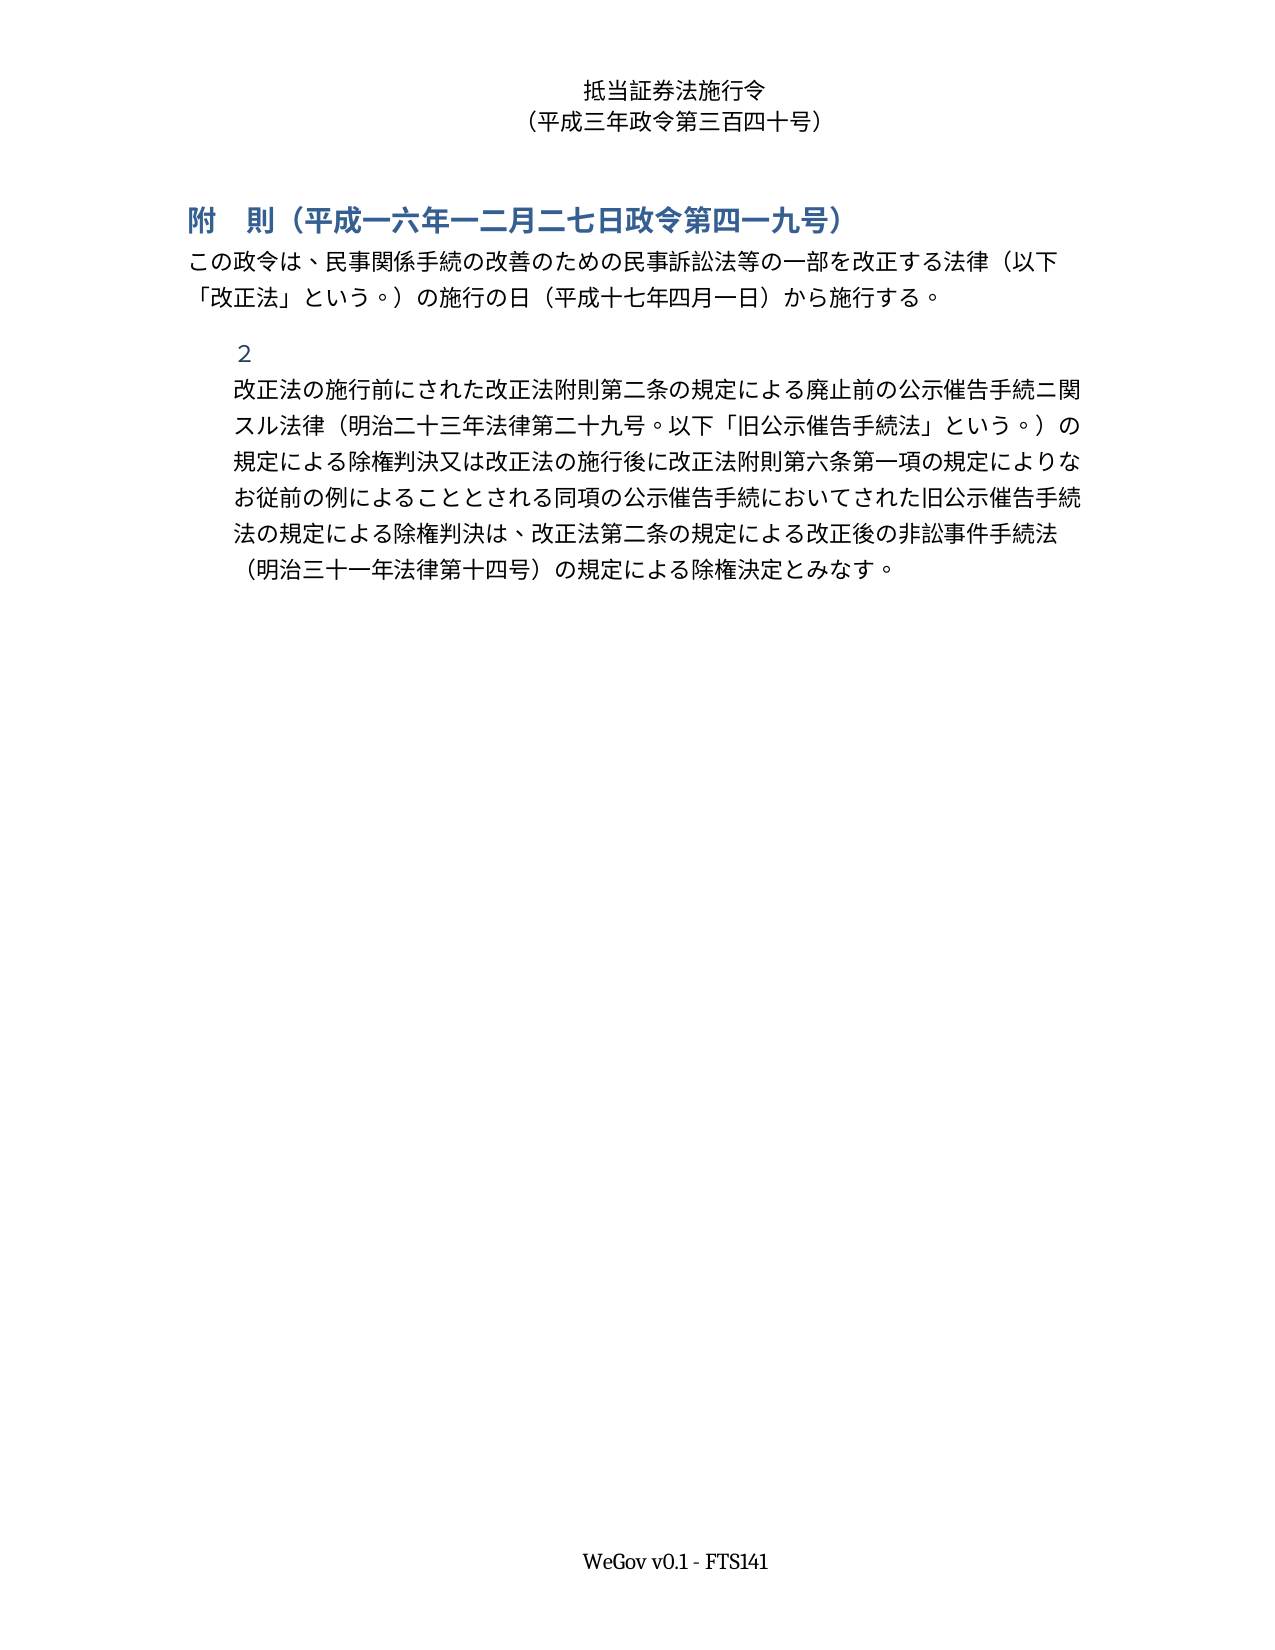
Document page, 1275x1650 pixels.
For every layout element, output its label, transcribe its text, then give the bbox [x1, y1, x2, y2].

text 改正法の施行前にされた改正法附則第二条の規定による廃止前の公示催告手続ニ関スル法律（明治二十三年法律第二十九号。以下「旧公示催告手続法」という。）の規定による除権判決又は改正法の施行後に改正法附則第六条第一項の規定によりなお従前の例によることとされる同項の公示催告手続においてされた旧公示催告手続法の規定による除権判決は、改正法第二条の規定による改正後の非訟事件手続法（明治三十一年法律第十四号）の規定による除権決定とみなす。 [233, 374, 1087, 585]
subtitle 附 則（平成一六年一二月二七日政令第四一九号） [187, 200, 1087, 240]
text この政令は、民事関係手続の改善のための民事訴訟法等の一部を改正する法律（以下「改正法」という。）の施行の日（平成十七年四月一日）から施行する。 [187, 246, 1087, 313]
subtitle ２ [233, 338, 1087, 369]
